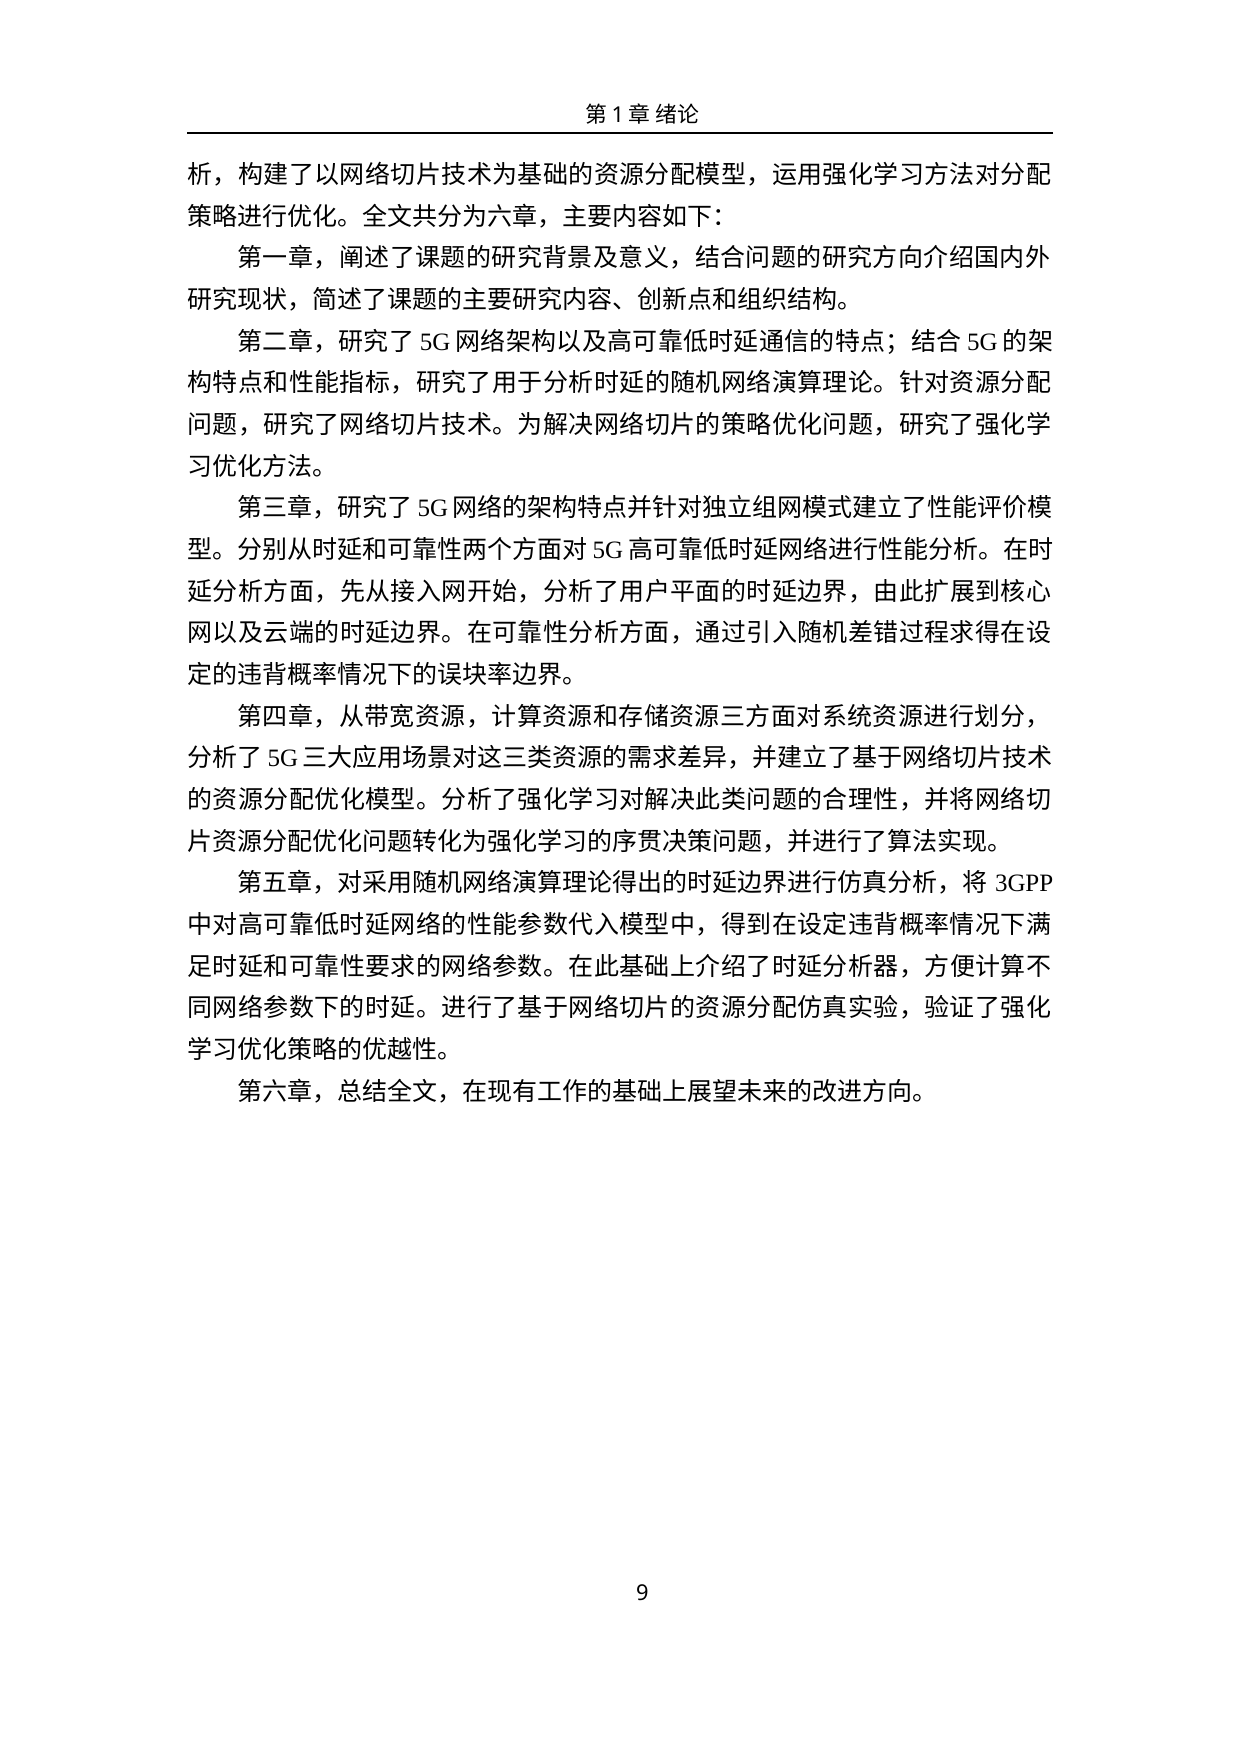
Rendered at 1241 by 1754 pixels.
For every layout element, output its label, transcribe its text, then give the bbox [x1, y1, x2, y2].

text 第四章，从带宽资源，计算资源和存储资源三方面对系统资源进行划分，分析了5G三大应用场景对这三类资源的需求差异，并建立了基于网络切片技术的资源分配优化模型。分析了强化学习对解决此类问题的合理性，并将网络切片资源分配优化问题转化为强化学习的序贯决策问题，并进行了算法实现。 [187, 692, 1053, 858]
text 第三章，研究了5G网络的架构特点并针对独立组网模式建立了性能评价模型。分别从时延和可靠性两个方面对5G高可靠低时延网络进行性能分析。在时延分析方面，先从接入网开始，分析了用户平面的时延边界，由此扩展到核心网以及云端的时延边界。在可靠性分析方面，通过引入随机差错过程求得在设定的违背概率情况下的误块率边界。 [187, 483, 1053, 692]
text 第二章，研究了5G网络架构以及高可靠低时延通信的特点；结合5G的架构特点和性能指标，研究了用于分析时延的随机网络演算理论。针对资源分配问题，研究了网络切片技术。为解决网络切片的策略优化问题，研究了强化学习优化方法。 [187, 317, 1053, 483]
text 第六章，总结全文，在现有工作的基础上展望未来的改进方向。 [187, 1067, 1053, 1108]
text 第一章，阐述了课题的研究背景及意义，结合问题的研究方向介绍国内外研究现状，简述了课题的主要研究内容、创新点和组织结构。 [187, 233, 1053, 317]
text 第五章，对采用随机网络演算理论得出的时延边界进行仿真分析，将3GPP中对高可靠低时延网络的性能参数代入模型中，得到在设定违背概率情况下满足时延和可靠性要求的网络参数。在此基础上介绍了时延分析器，方便计算不同网络参数下的时延。进行了基于网络切片的资源分配仿真实验，验证了强化学习优化策略的优越性。 [187, 858, 1053, 1067]
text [187, 150, 1053, 233]
